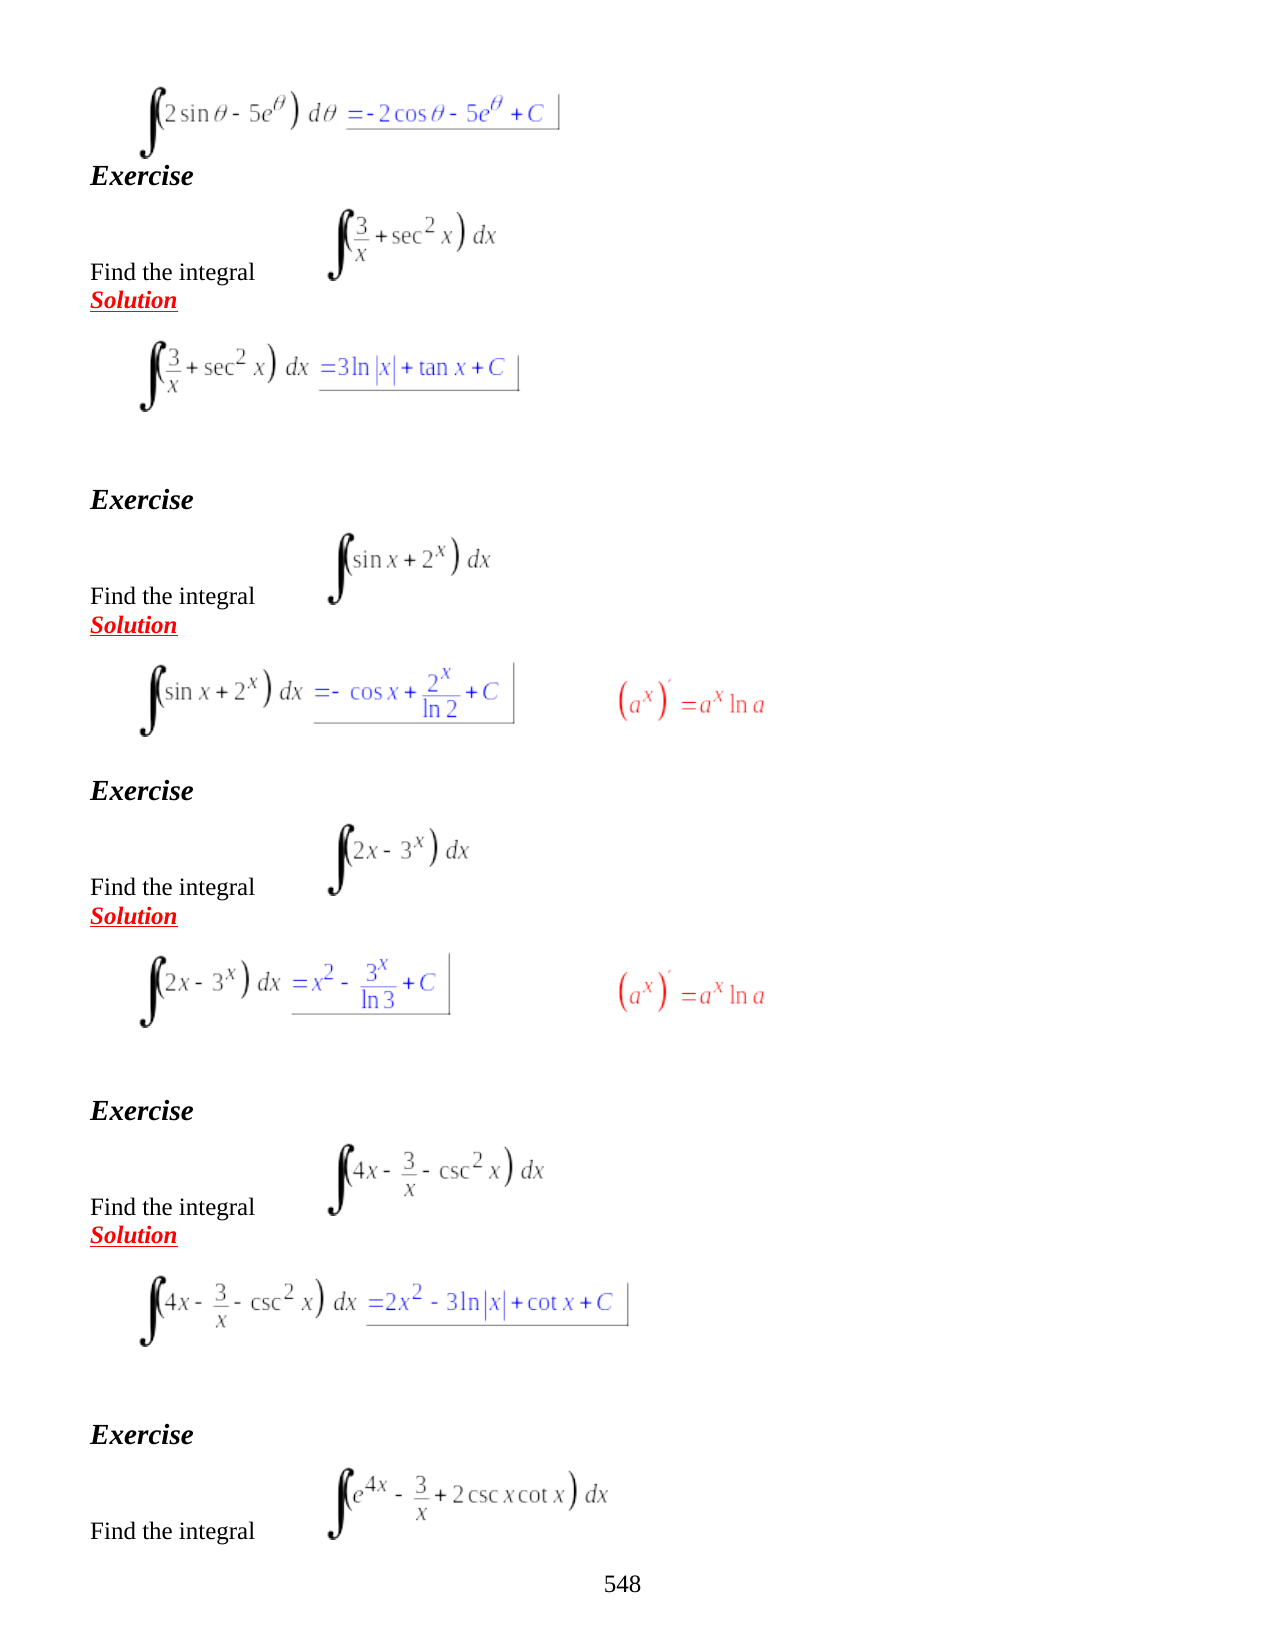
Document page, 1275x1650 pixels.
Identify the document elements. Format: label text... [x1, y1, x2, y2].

text Solution [90, 610, 1155, 638]
text Exercise [90, 1093, 1155, 1127]
text Find the integral [90, 1132, 1155, 1221]
text Find the integral [90, 812, 1155, 901]
text Solution [90, 901, 1155, 929]
text Find the integral [90, 197, 1155, 286]
text Solution [90, 1221, 1155, 1249]
text Exercise [90, 158, 1155, 192]
text Find the integral [90, 1456, 1155, 1544]
text Solution [90, 286, 1155, 314]
text Exercise [90, 1417, 1155, 1451]
text Find the integral [90, 521, 1155, 610]
text Exercise [90, 773, 1155, 807]
text Exercise [90, 482, 1155, 516]
